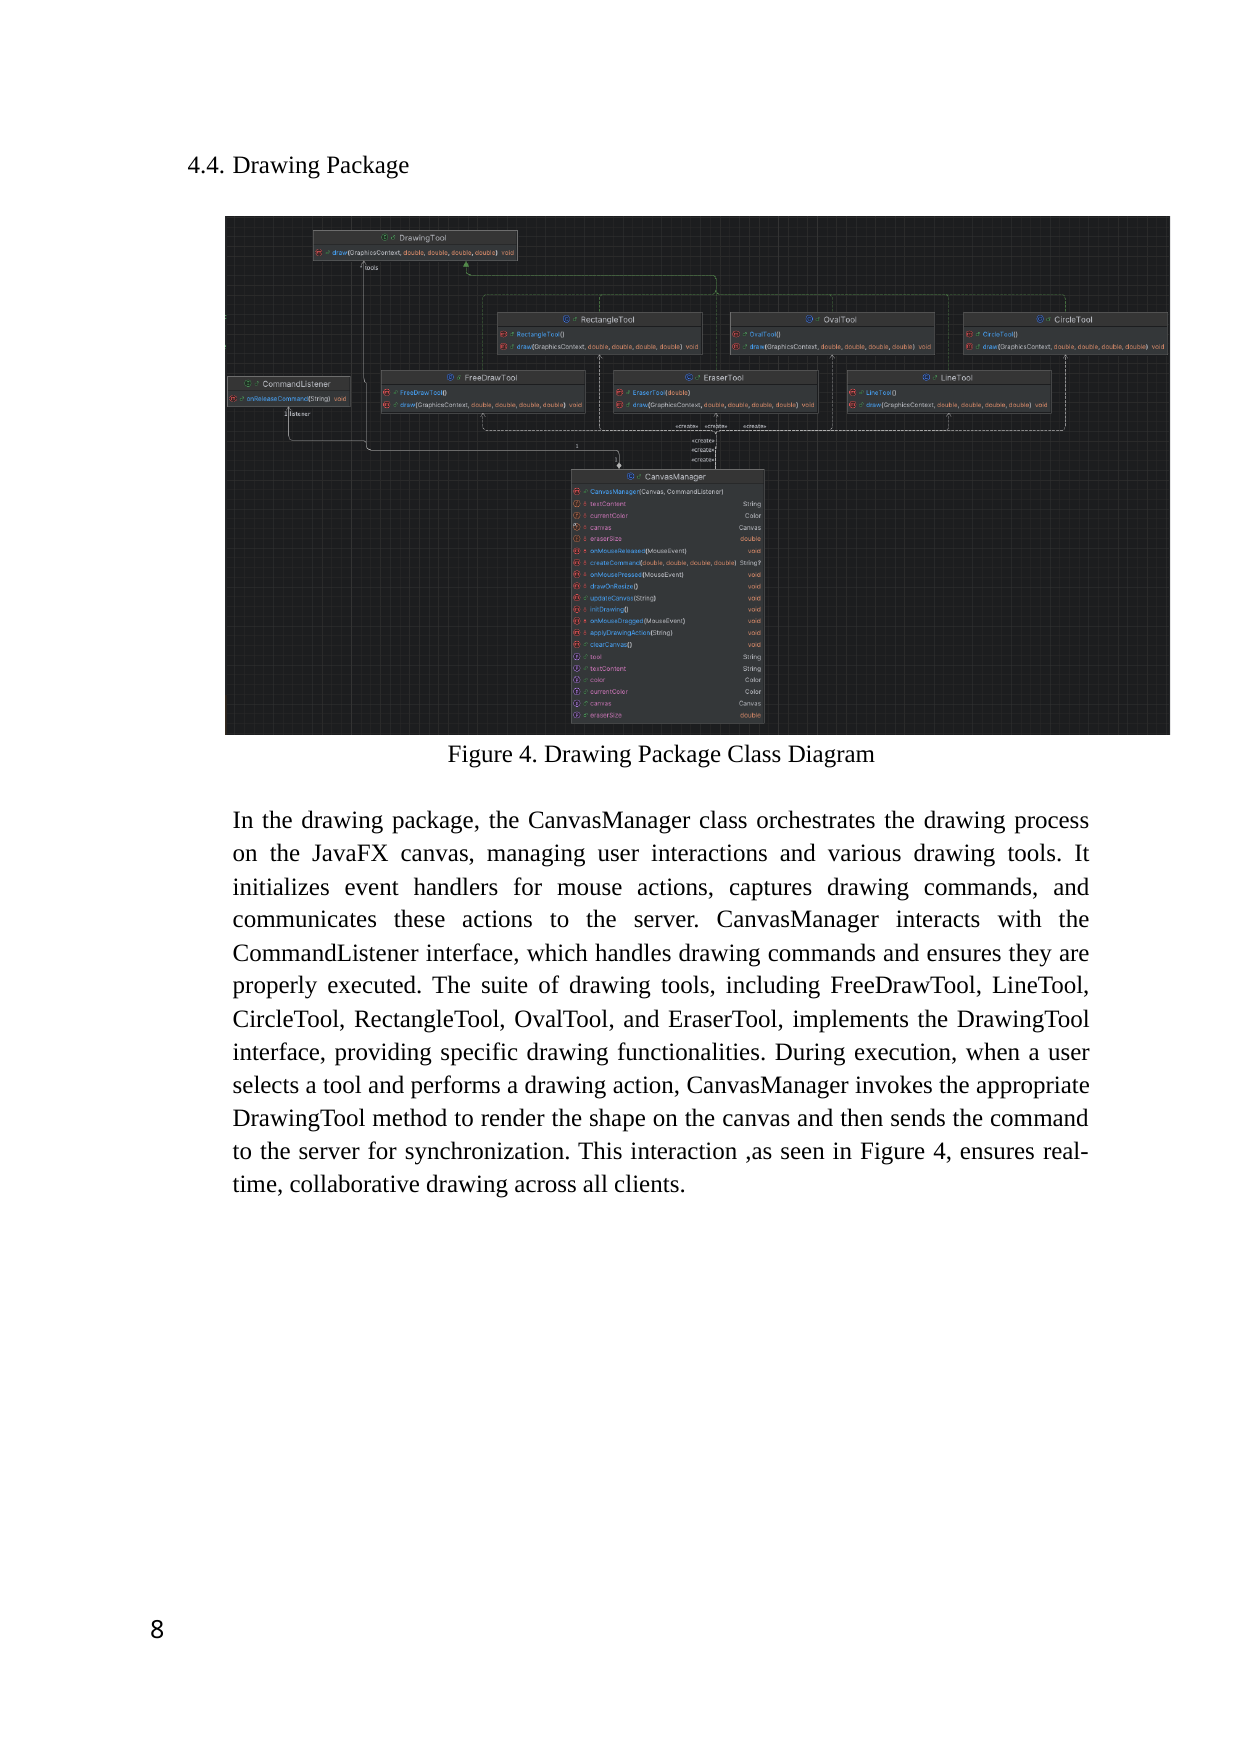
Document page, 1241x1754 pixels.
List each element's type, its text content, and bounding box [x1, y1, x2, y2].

list In the drawing package, the CanvasManager class orchestrates the drawing process on the JavaFX canvas, managing user interactions and various drawing tools. It initializes event handlers for mouse actions, captures drawing commands, and communicates these actions to the server. CanvasManager interacts with the CommandListener interface, which handles drawing commands and ensures they are properly executed. The suite of drawing tools, including FreeDrawTool, LineTool, CircleTool, RectangleTool, OvalTool, and EraserTool, implements the DrawingTool interface, providing specific drawing functionalities. During execution, when a user selects a tool and performs a drawing action, CanvasManager invokes the appropriate DrawingTool method to render the shape on the canvas and then sends the command to the server for synchronization. This interaction ,as seen in Figure 4, ensures real-time, collaborative drawing across all clients. [232, 806, 1090, 1197]
picture [225, 216, 1171, 735]
list Drawing Package [187, 150, 1090, 179]
list Figure 4. Drawing Package Class Diagram [232, 739, 1090, 768]
